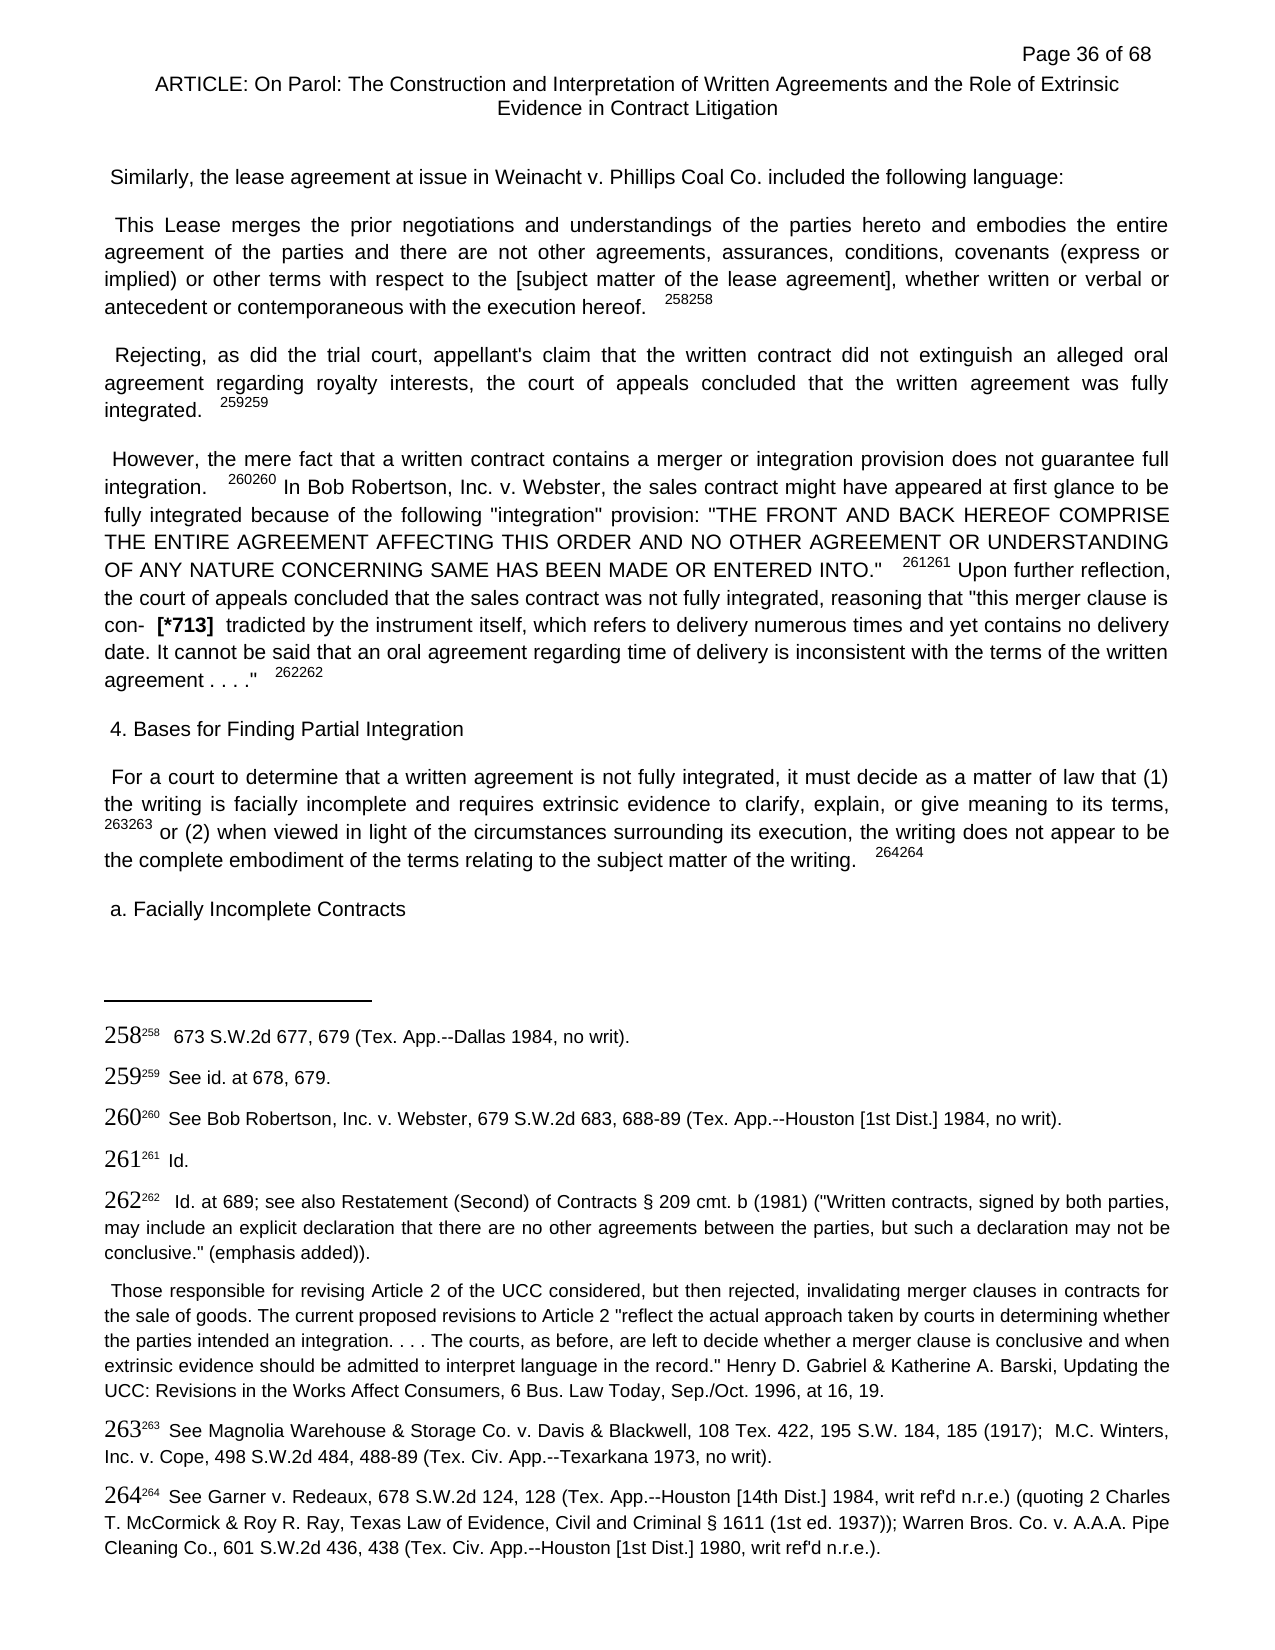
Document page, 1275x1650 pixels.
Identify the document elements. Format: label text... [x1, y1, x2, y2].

text 4. Bases for Finding Partial Integration [104, 713, 1171, 741]
text This Lease merges the prior negotiations and understandings of the parties hereto and embodies the entire agreement of the parties and there are not other agreements, assurances, conditions, covenants (express or implied) or other terms with respect to the [subject matter of the lease agreement], whether written or verbal or antecedent or contemporaneous with the execution hereof. 258 [104, 209, 1171, 319]
text For a court to determine that a written agreement is not fully integrated, it must decide as a matter of law that (1) the writing is facially incomplete and requires extrinsic evidence to clarify, explain, or give meaning to its terms, 263 or (2) when viewed in light of the circumstances surrounding its execution, the writing does not appear to be the complete embodiment of the terms relating to the subject matter of the writing. 264 [104, 761, 1171, 873]
text However, the mere fact that a written contract contains a merger or integration provision does not guarantee full integration. 260 In Bob Robertson, Inc. v. Webster, the sales contract might have appeared at first glance to be fully integrated because of the following "integration" provision: "THE FRONT AND BACK HEREOF COMPRISE THE ENTIRE AGREEMENT AFFECTING THIS ORDER AND NO OTHER AGREEMENT OR UNDERSTANDING OF ANY NATURE CONCERNING SAME HAS BEEN MADE OR ENTERED INTO." 261 Upon further reflection, the court of appeals concluded that the sales contract was not fully integrated, reasoning that "this merger clause is con- [*713] tradicted by the instrument itself, which refers to delivery numerous times and yet contains no delivery date. It cannot be said that an oral agreement regarding time of delivery is inconsistent with the terms of the written agreement . . . ." 262 [104, 444, 1171, 693]
text a. Facially Incomplete Contracts [104, 894, 1171, 921]
text Rejecting, as did the trial court, appellant's claim that the written contract did not extinguish an alleged oral agreement regarding royalty interests, the court of appeals concluded that the written agreement was fully integrated. 259 [104, 340, 1171, 423]
text Similarly, the lease agreement at issue in Weinacht v. Phillips Coal Co. included the following language: [104, 161, 1171, 188]
